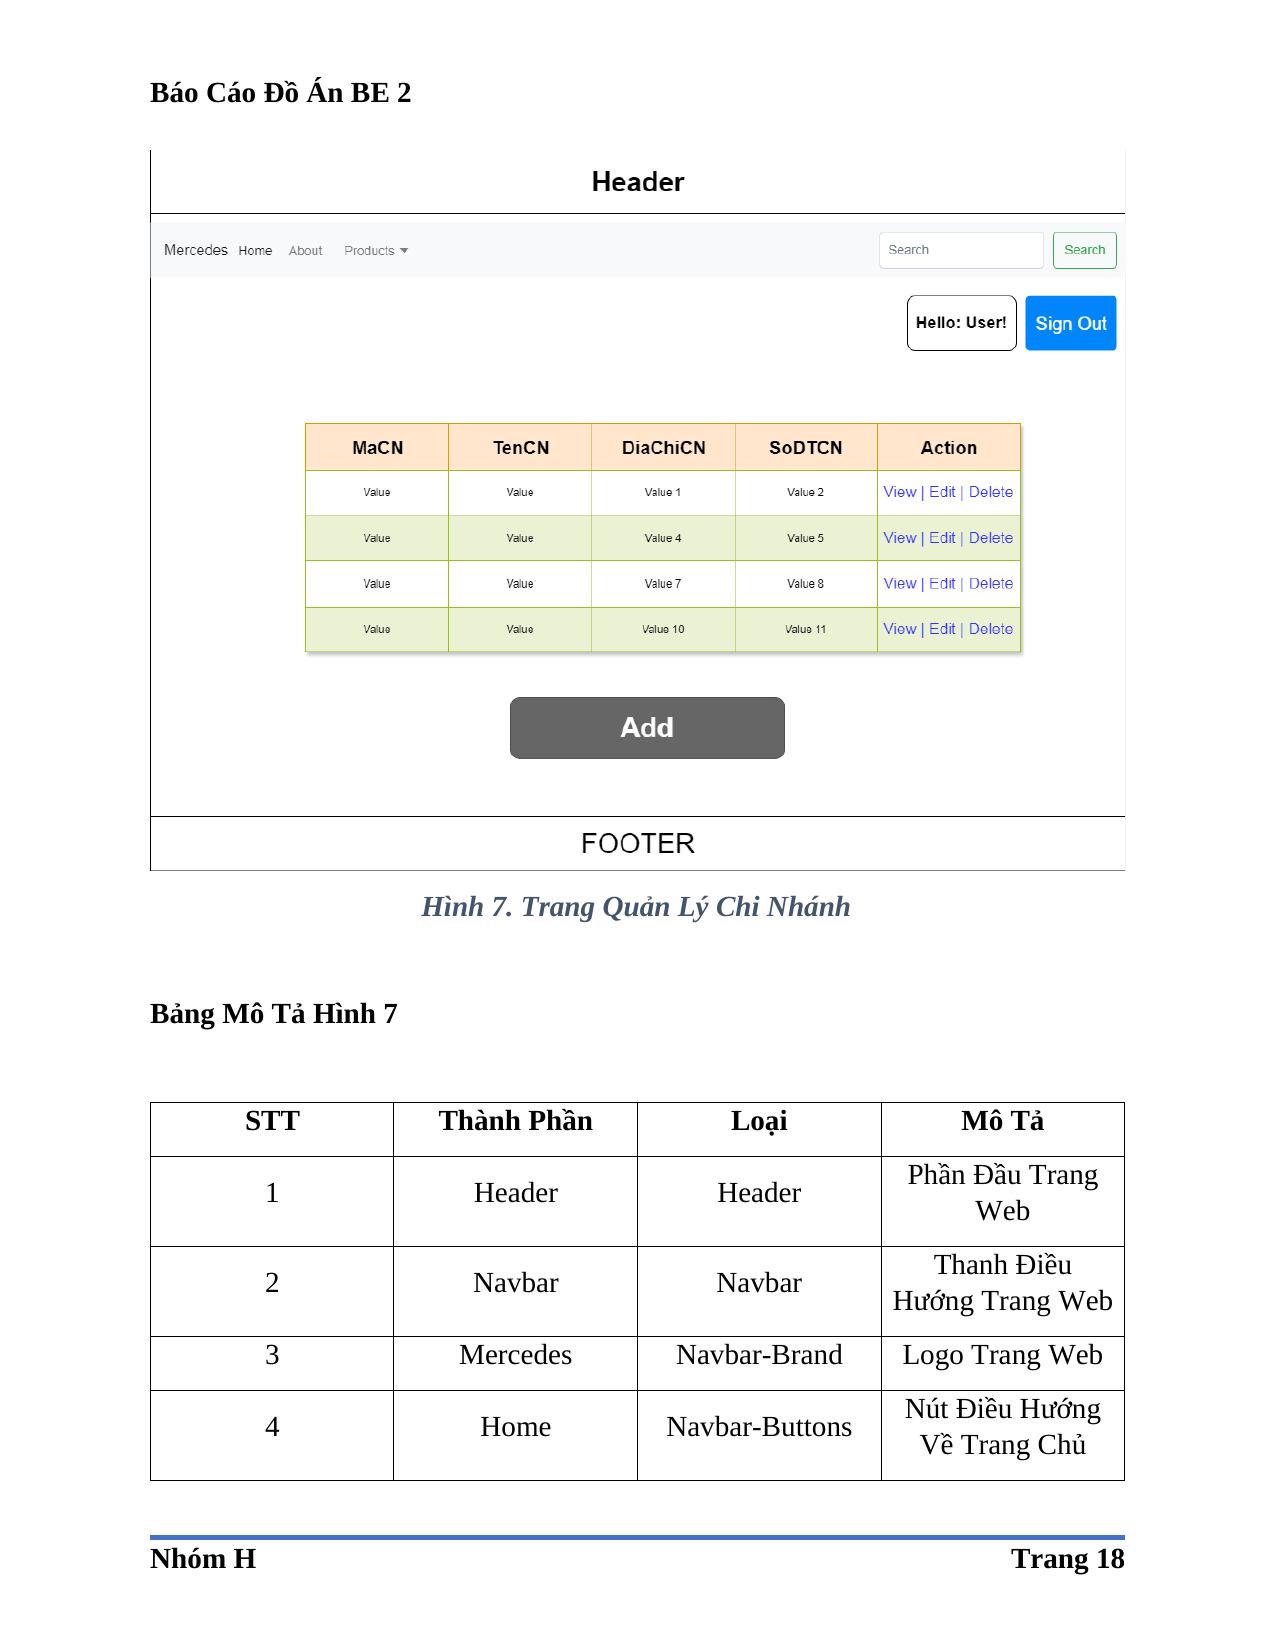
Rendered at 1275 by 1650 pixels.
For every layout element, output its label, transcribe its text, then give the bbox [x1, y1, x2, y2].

table_cell Header [394, 1157, 637, 1246]
text Bảng Mô Tả Hình 7 [150, 997, 1125, 1030]
table_cell 2 [151, 1247, 393, 1336]
table_cell Header [638, 1157, 881, 1246]
table_cell 1 [151, 1157, 393, 1246]
table_cell Mercedes [394, 1337, 637, 1390]
table_cell Navbar [394, 1247, 637, 1336]
table_cell Navbar [638, 1247, 881, 1336]
table_cell Navbar-Brand [638, 1337, 881, 1390]
table_header Mô Tả [882, 1103, 1124, 1156]
table_cell Thanh Điều Hướng Trang Web [882, 1247, 1124, 1336]
table_header Loại [638, 1103, 881, 1156]
table_cell Home [394, 1391, 637, 1480]
table_cell Nút Điều Hướng Về Trang Chủ [882, 1391, 1124, 1480]
table_cell Logo Trang Web [882, 1337, 1124, 1390]
table_cell 3 [151, 1337, 393, 1390]
table_header Thành Phần [394, 1103, 637, 1156]
table_cell Navbar-Buttons [638, 1391, 881, 1480]
table_header STT [151, 1103, 393, 1156]
picture [150, 150, 1125, 871]
table_cell 4 [151, 1391, 393, 1480]
text Hình 7. Trang Quản Lý Chi Nhánh [150, 889, 1125, 923]
table_cell Phần Đầu Trang Web [882, 1157, 1124, 1246]
